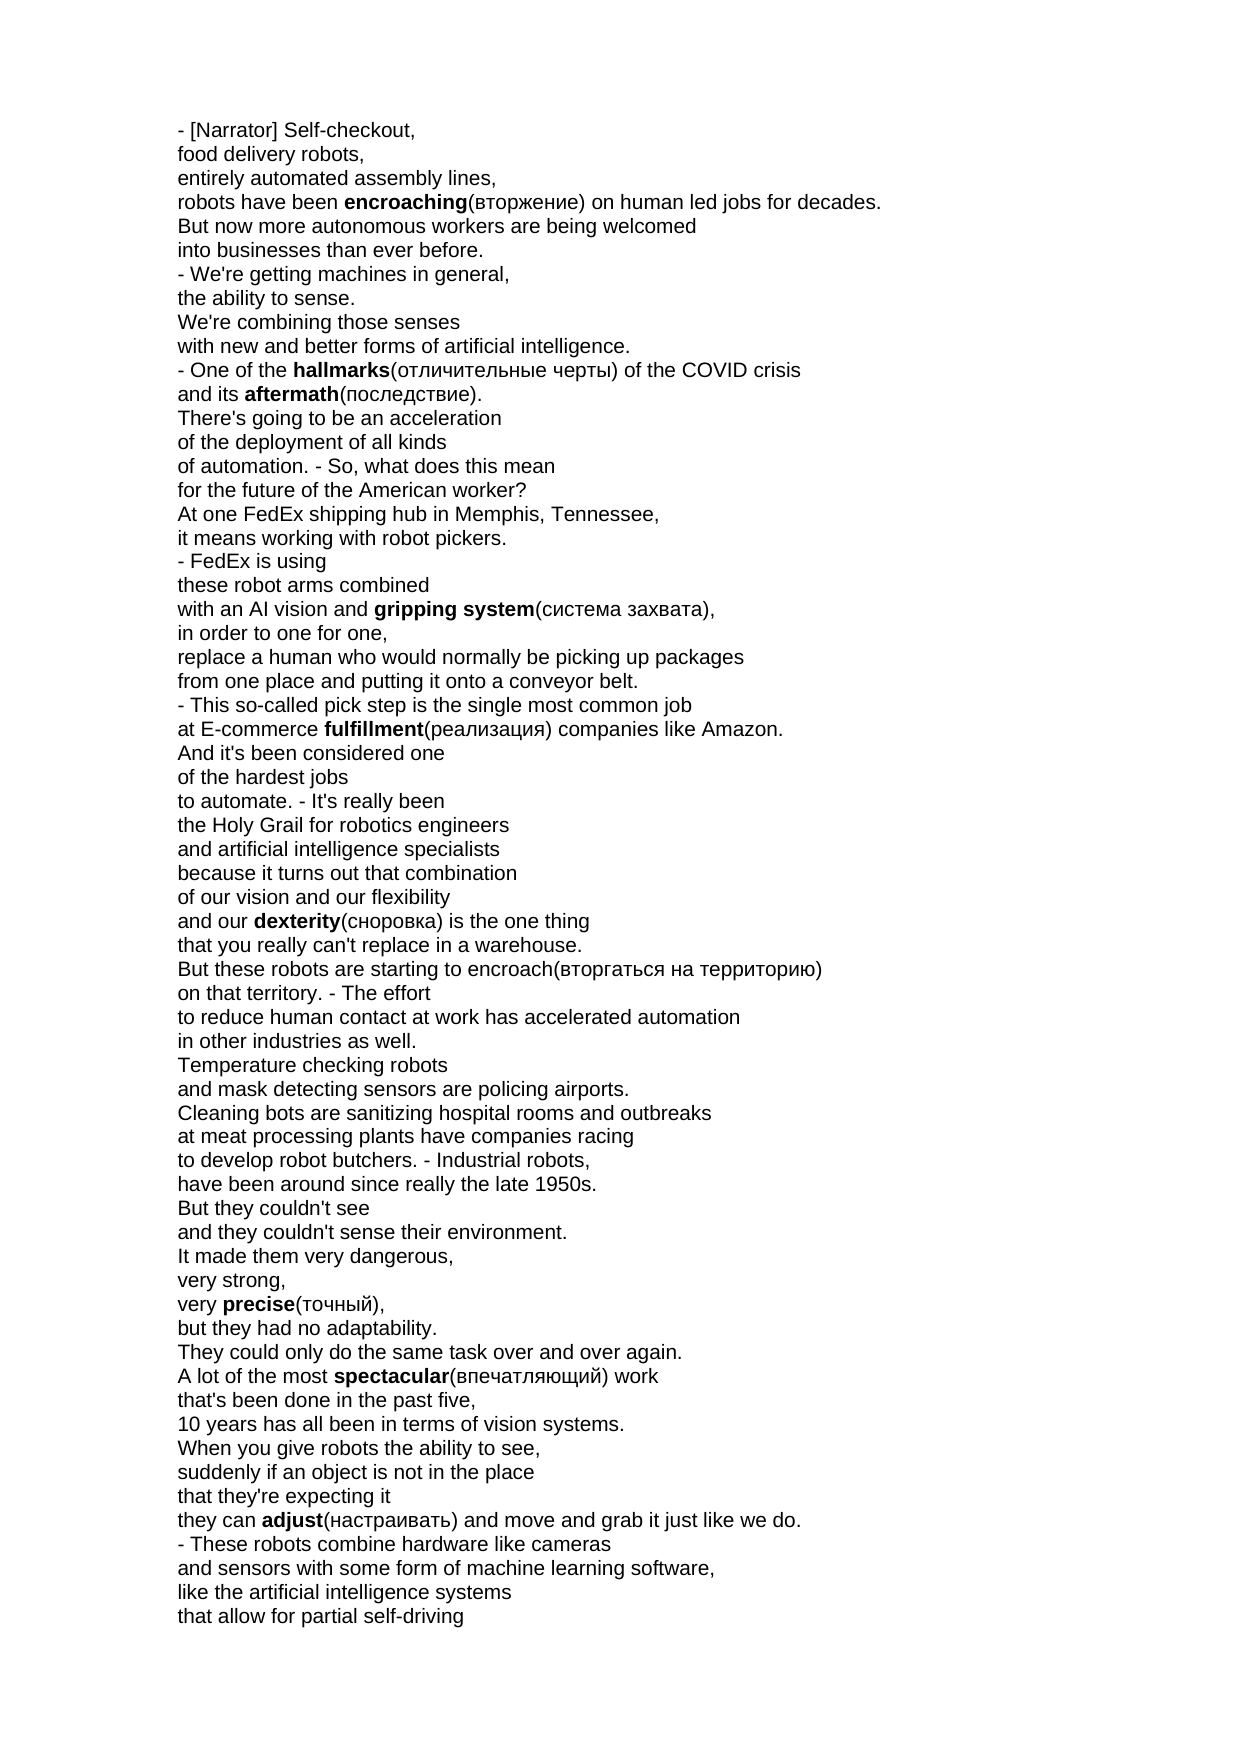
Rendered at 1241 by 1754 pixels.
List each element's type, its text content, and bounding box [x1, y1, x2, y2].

text robots have been encroaching(вторжение) on human led jobs for decades. [177, 190, 1152, 214]
text with new and better forms of artificial intelligence. [177, 334, 1152, 358]
text 10 years has all been in terms of vision systems. [177, 1412, 1152, 1436]
text of our vision and our flexibility [177, 885, 1152, 909]
text to automate. - It's really been [177, 789, 1152, 813]
text replace a human who would normally be picking up packages [177, 645, 1152, 669]
text in other industries as well. [177, 1028, 1152, 1052]
text Cleaning bots are sanitizing hospital rooms and outbreaks [177, 1100, 1152, 1124]
text with an AI vision and gripping system(система захвата), [177, 597, 1152, 621]
text food delivery robots, [177, 142, 1152, 166]
text It made them very dangerous, [177, 1244, 1152, 1268]
text of the deployment of all kinds [177, 429, 1152, 453]
text the ability to sense. [177, 286, 1152, 310]
text - FedEx is using [177, 549, 1152, 573]
text of automation. - So, what does this mean [177, 453, 1152, 477]
text for the future of the American worker? [177, 477, 1152, 501]
text - One of the hallmarks(отличительные черты) of the COVID crisis [177, 358, 1152, 382]
text that you really can't replace in a warehouse. [177, 933, 1152, 957]
text in order to one for one, [177, 621, 1152, 645]
text - These robots combine hardware like cameras [177, 1532, 1152, 1556]
text that allow for partial self-driving [177, 1603, 1152, 1627]
text to reduce human contact at work has accelerated automation [177, 1004, 1152, 1028]
text the Holy Grail for robotics engineers [177, 813, 1152, 837]
text that's been done in the past five, [177, 1388, 1152, 1412]
text But these robots are starting to encroach(вторгаться на территорию) [177, 957, 1152, 981]
text on that territory. - The effort [177, 981, 1152, 1004]
text and mask detecting sensors are policing airports. [177, 1076, 1152, 1100]
text to develop robot butchers. - Industrial robots, [177, 1148, 1152, 1172]
text A lot of the most spectacular(впечатляющий) work [177, 1364, 1152, 1388]
text But they couldn't see [177, 1196, 1152, 1220]
text And it's been considered one [177, 741, 1152, 765]
text it means working with robot pickers. [177, 525, 1152, 549]
text they can adjust(настраивать) and move and grab it just like we do. [177, 1508, 1152, 1532]
text Temperature checking robots [177, 1052, 1152, 1076]
text They could only do the same task over and over again. [177, 1340, 1152, 1364]
text and its aftermath(последствие). [177, 382, 1152, 406]
text of the hardest jobs [177, 765, 1152, 789]
text that they're expecting it [177, 1484, 1152, 1508]
text these robot arms combined [177, 573, 1152, 597]
text entirely automated assembly lines, [177, 166, 1152, 190]
text very precise(точный), [177, 1292, 1152, 1316]
text but they had no adaptability. [177, 1316, 1152, 1340]
text At one FedEx shipping hub in Memphis, Tennessee, [177, 501, 1152, 525]
text and our dexterity(сноровка) is the one thing [177, 909, 1152, 933]
text - [Narrator] Self-checkout, [177, 118, 1152, 142]
text like the artificial intelligence systems [177, 1579, 1152, 1603]
text from one place and putting it onto a conveyor belt. [177, 669, 1152, 693]
text But now more autonomous workers are being welcomed [177, 214, 1152, 238]
text at meat processing plants have companies racing [177, 1124, 1152, 1148]
text and they couldn't sense their environment. [177, 1220, 1152, 1244]
text very strong, [177, 1268, 1152, 1292]
text at E-commerce fulfillment(реализация) companies like Amazon. [177, 717, 1152, 741]
text into businesses than ever before. [177, 238, 1152, 262]
text - This so-called pick step is the single most common job [177, 693, 1152, 717]
text and sensors with some form of machine learning software, [177, 1556, 1152, 1579]
text - We're getting machines in general, [177, 262, 1152, 286]
text There's going to be an acceleration [177, 406, 1152, 429]
text and artificial intelligence specialists [177, 837, 1152, 861]
text because it turns out that combination [177, 861, 1152, 885]
text When you give robots the ability to see, [177, 1436, 1152, 1460]
text We're combining those senses [177, 310, 1152, 334]
text suddenly if an object is not in the place [177, 1460, 1152, 1484]
text have been around since really the late 1950s. [177, 1172, 1152, 1196]
